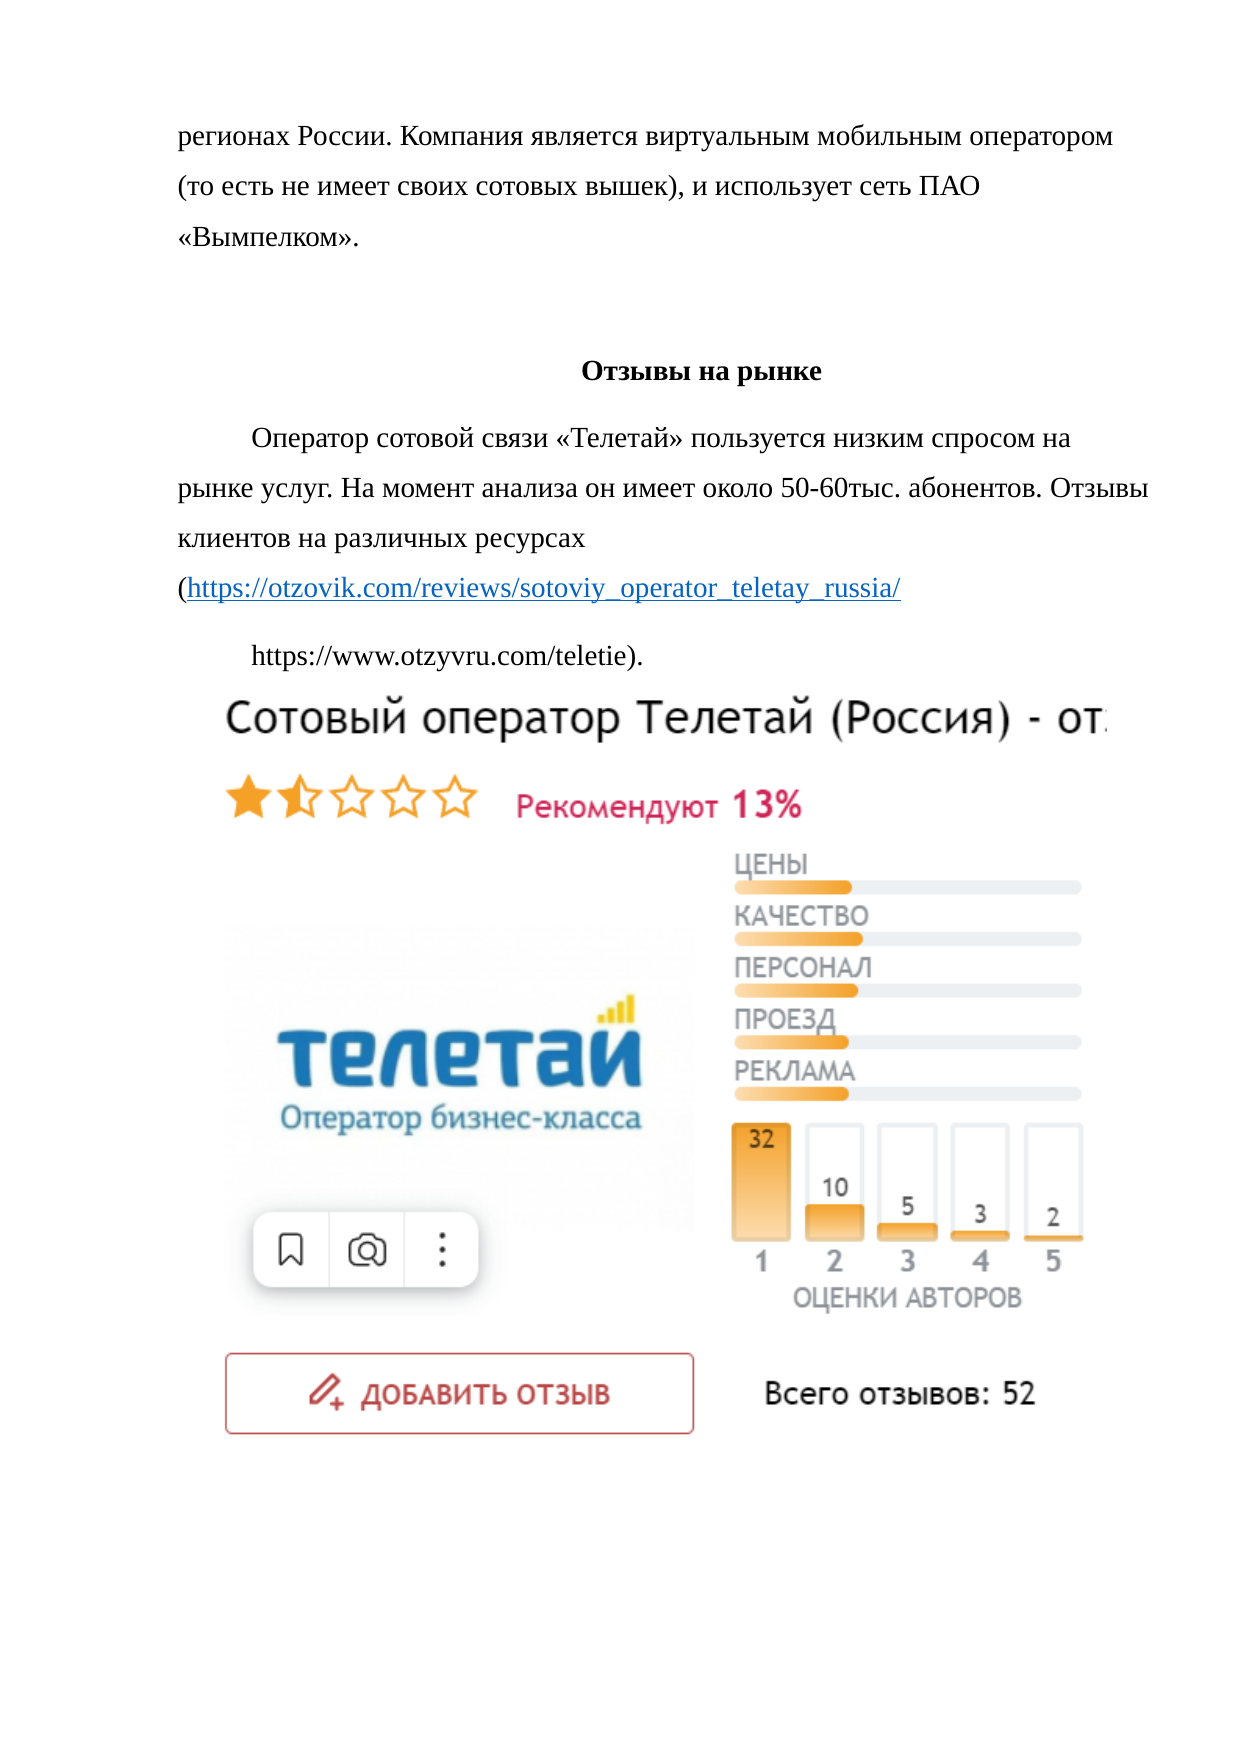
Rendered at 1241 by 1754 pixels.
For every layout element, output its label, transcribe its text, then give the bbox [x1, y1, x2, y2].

text Отзывы на рынке [177, 353, 1152, 386]
text Оператор сотовой связи «Телетай» пользуется низким спросом на рынке услуг. На момент анализа он имеет около 50-60тыс. абонентов. Отзывы клиентов на различных ресурсах (https://otzovik.com/reviews/sotoviy_operator_teletay_russia/ [177, 420, 1152, 604]
picture [177, 685, 1107, 1447]
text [177, 118, 1152, 252]
